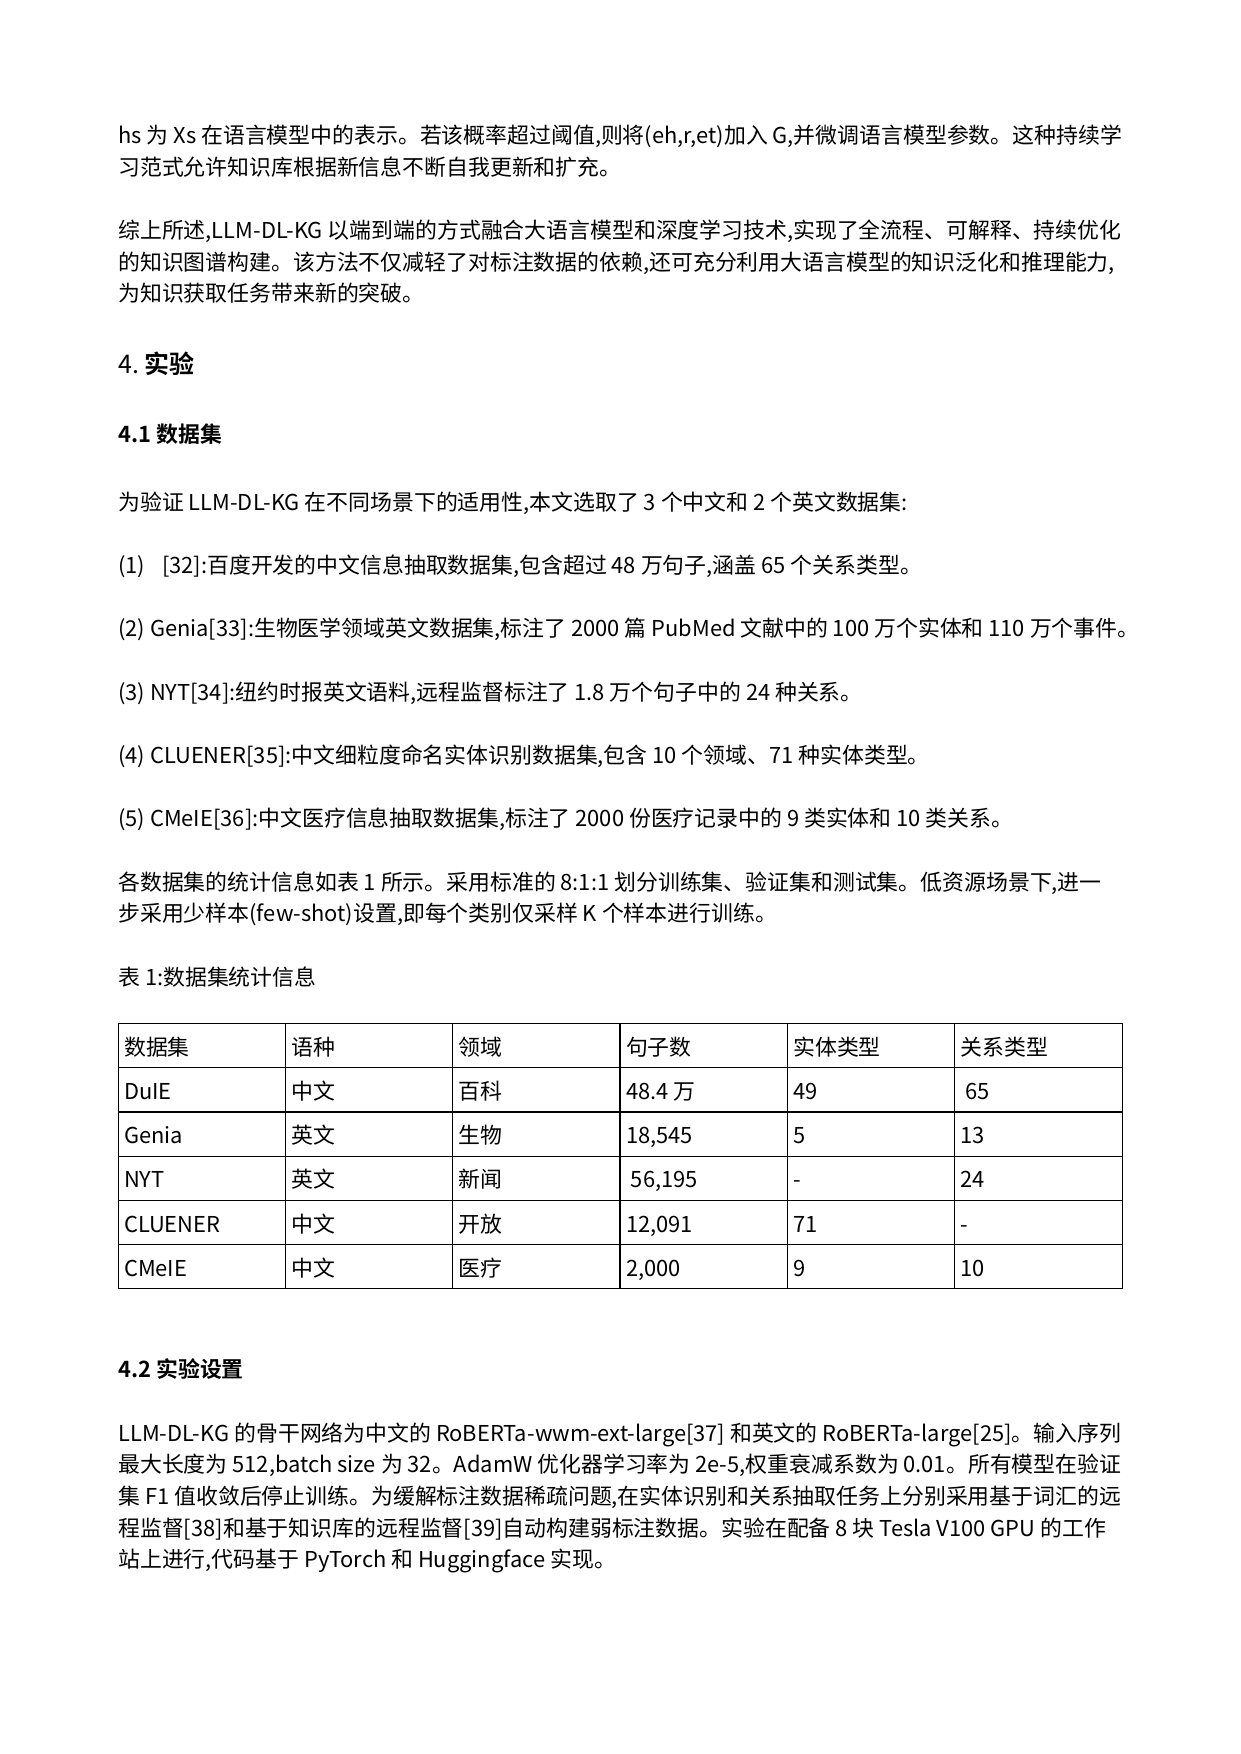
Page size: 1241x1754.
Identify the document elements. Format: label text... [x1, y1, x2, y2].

table_cell 18,545 [621, 1113, 787, 1156]
table_cell - [955, 1201, 1122, 1244]
table_cell 13 [955, 1113, 1122, 1156]
table_cell 10 [955, 1245, 1122, 1288]
table_cell 56,195 [621, 1157, 787, 1200]
table_cell 9 [788, 1245, 954, 1288]
table_cell 新闻 [453, 1157, 619, 1200]
text (3) NYT[34]:纽约时报英文语料,远程监督标注了 1.8 万个句子中的 24 种关系。 [118, 675, 1122, 706]
text 4.1 数据集 [118, 417, 1122, 448]
text (2) Genia[33]:生物医学领域英文数据集,标注了 2000 篇 PubMed 文献中的 100 万个实体和 110 万个事件。 [118, 611, 1122, 643]
table_header 实体类型 [788, 1024, 954, 1067]
table_cell 中文 [286, 1245, 452, 1288]
table_cell 开放 [453, 1201, 619, 1244]
text 各数据集的统计信息如表 1 所示。采用标准的 8:1:1 划分训练集、验证集和测试集。低资源场景下,进一步采用少样本(few-shot)设置,即每个类别仅采样 K 个样本进行训练。 [118, 865, 1122, 928]
table_cell 71 [788, 1201, 954, 1244]
table_cell Genia [119, 1113, 285, 1156]
table_cell 生物 [453, 1113, 619, 1156]
table_cell 65 [955, 1068, 1122, 1111]
text 4.2 实验设置 [118, 1352, 1122, 1384]
table_cell 中文 [286, 1201, 452, 1244]
table_cell NYT [119, 1157, 285, 1200]
text (1) [32]:百度开发的中文信息抽取数据集,包含超过 48 万句子,涵盖 65 个关系类型。 [118, 548, 1122, 580]
text 综上所述,LLM-DL-KG 以端到端的方式融合大语言模型和深度学习技术,实现了全流程、可解释、持续优化的知识图谱构建。该方法不仅减轻了对标注数据的依赖,还可充分利用大语言模型的知识泛化和推理能力,为知识获取任务带来新的突破。 [118, 213, 1122, 308]
table_header 关系类型 [955, 1024, 1122, 1067]
table_cell 百科 [453, 1068, 619, 1111]
text 表 1:数据集统计信息 [118, 960, 1122, 991]
text (5) CMeIE[36]:中文医疗信息抽取数据集,标注了 2000 份医疗记录中的 9 类实体和 10 类关系。 [118, 801, 1122, 833]
table_cell 医疗 [453, 1245, 619, 1288]
text 为验证 LLM-DL-KG 在不同场景下的适用性,本文选取了 3 个中文和 2 个英文数据集: [118, 485, 1122, 516]
table_cell 英文 [286, 1113, 452, 1156]
table_cell DuIE [119, 1068, 285, 1111]
table_cell 48.4 万 [621, 1068, 787, 1111]
table_cell CLUENER [119, 1201, 285, 1244]
table_cell CMeIE [119, 1245, 285, 1288]
table_cell 24 [955, 1157, 1122, 1200]
text 4. 实验 [118, 344, 1122, 381]
table_header 领域 [453, 1024, 619, 1067]
table_cell 5 [788, 1113, 954, 1156]
text (4) CLUENER[35]:中文细粒度命名实体识别数据集,包含 10 个领域、71 种实体类型。 [118, 738, 1122, 770]
table_header 数据集 [119, 1024, 285, 1067]
table_cell 12,091 [621, 1201, 787, 1244]
table_cell 2,000 [621, 1245, 787, 1288]
table_header 语种 [286, 1024, 452, 1067]
table_header 句子数 [621, 1024, 787, 1067]
text LLM-DL-KG 的骨干网络为中文的 RoBERTa-wwm-ext-large[37] 和英文的 RoBERTa-large[25]。输入序列最大长度为 512,batch size 为 32。AdamW 优化器学习率为 2e-5,权重衰减系数为 0.01。所有模型在验证集 F1 值收敛后停止训练。为缓解标注数据稀疏问题,在实体识别和关系抽取任务上分别采用基于词汇的远程监督[38]和基于知识库的远程监督[39]自动构建弱标注数据。实验在配备 8 块 Tesla V100 GPU 的工作站上进行,代码基于 PyTorch 和 Huggingface 实现。 [118, 1416, 1122, 1574]
table_cell 49 [788, 1068, 954, 1111]
table_cell 中文 [286, 1068, 452, 1111]
table_cell - [788, 1157, 954, 1200]
table_cell 英文 [286, 1157, 452, 1200]
text hs 为 Xs 在语言模型中的表示。若该概率超过阈值,则将(eh,r,et)加入 G,并微调语言模型参数。这种持续学习范式允许知识库根据新信息不断自我更新和扩充。 [118, 118, 1122, 181]
